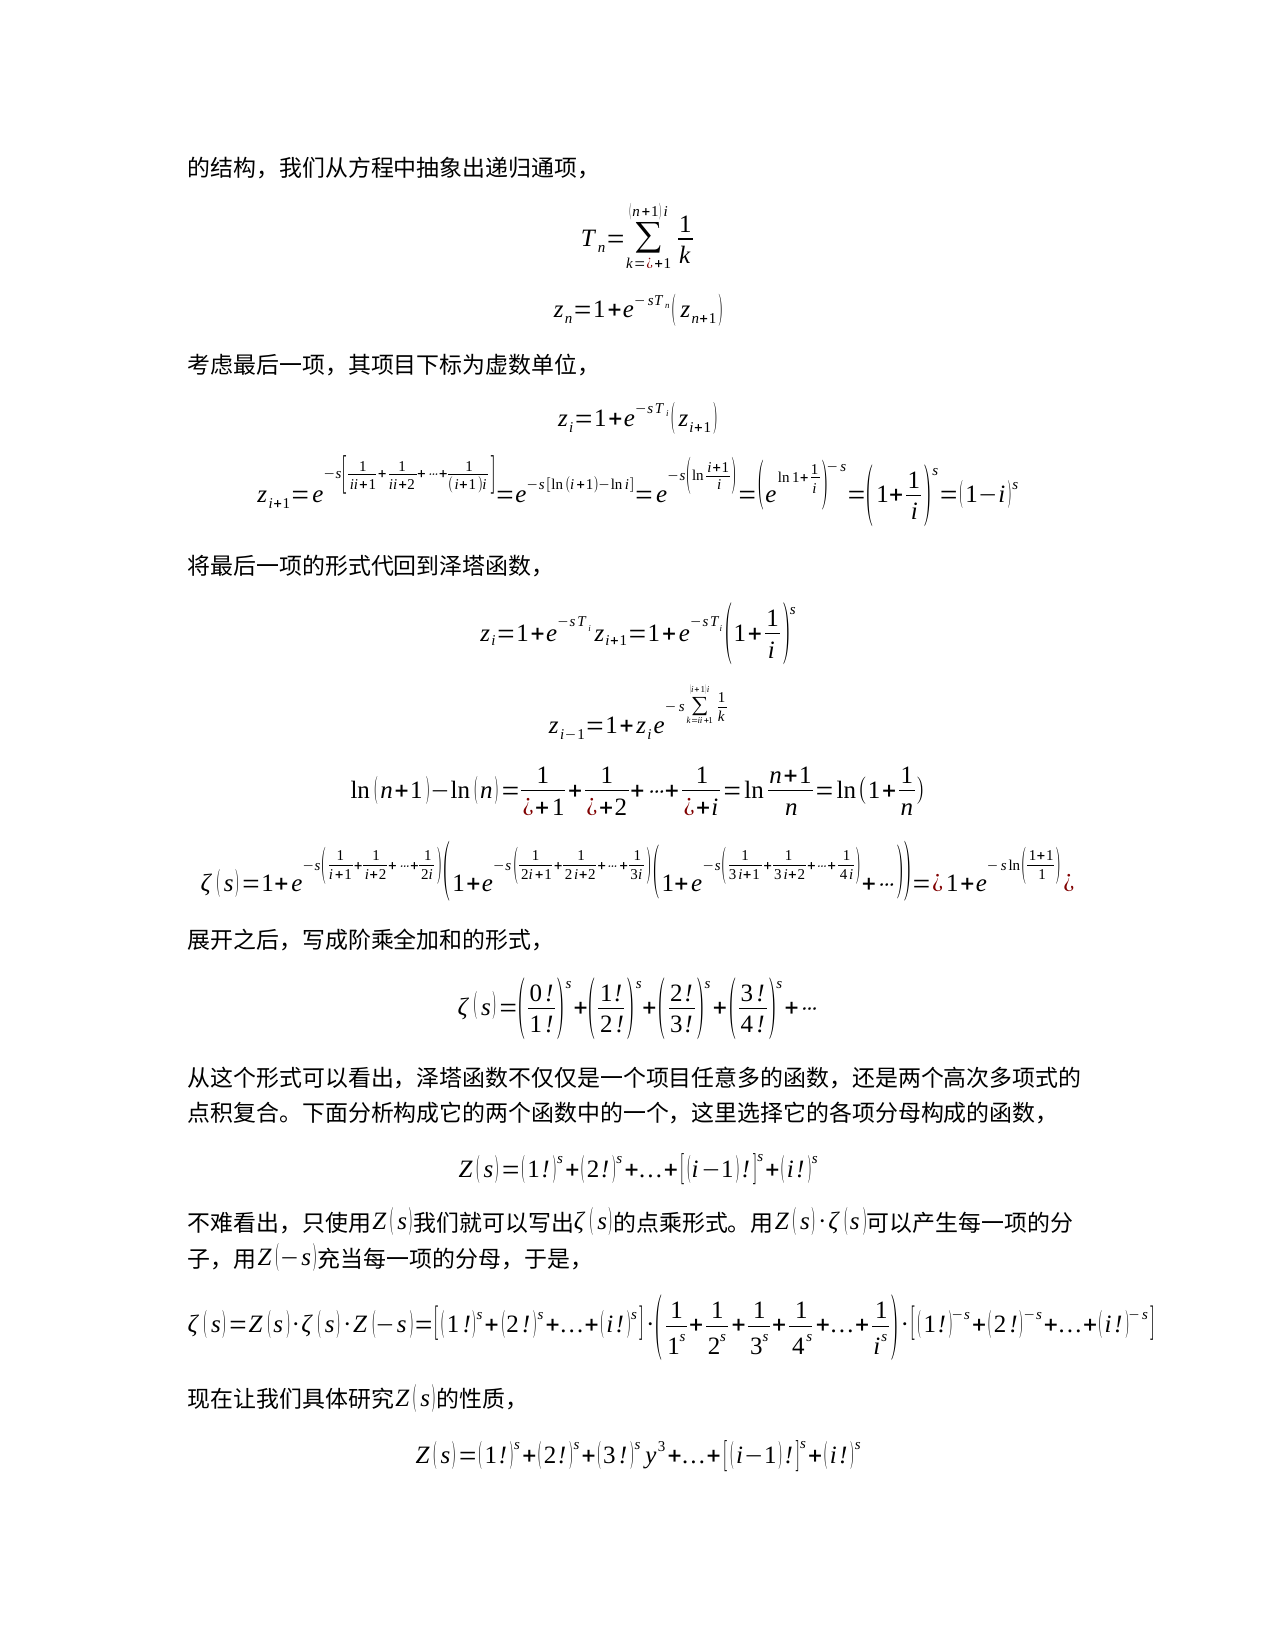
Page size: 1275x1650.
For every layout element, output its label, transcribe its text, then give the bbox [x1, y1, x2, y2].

text 考虑最后一项，其项目下标为虚数单位， [187, 347, 1087, 380]
text 展开之后，写成阶乘全加和的形式， [187, 922, 1087, 955]
text 不难看出，只使用我们就可以写出的点乘形式。用可以产生每一项的分子，用充当每一项的分母，于是， [187, 1205, 1087, 1274]
text 从这个形式可以看出，泽塔函数不仅仅是一个项目任意多的函数，还是两个高次多项式的点积复合。下面分析构成它的两个函数中的一个，这里选择它的各项分母构成的函数， [187, 1059, 1087, 1128]
text 将最后一项的形式代回到泽塔函数， [187, 548, 1087, 581]
text 现在让我们具体研究的性质， [187, 1381, 1087, 1414]
text 的结构，我们从方程中抽象出递归通项， [187, 150, 1087, 183]
